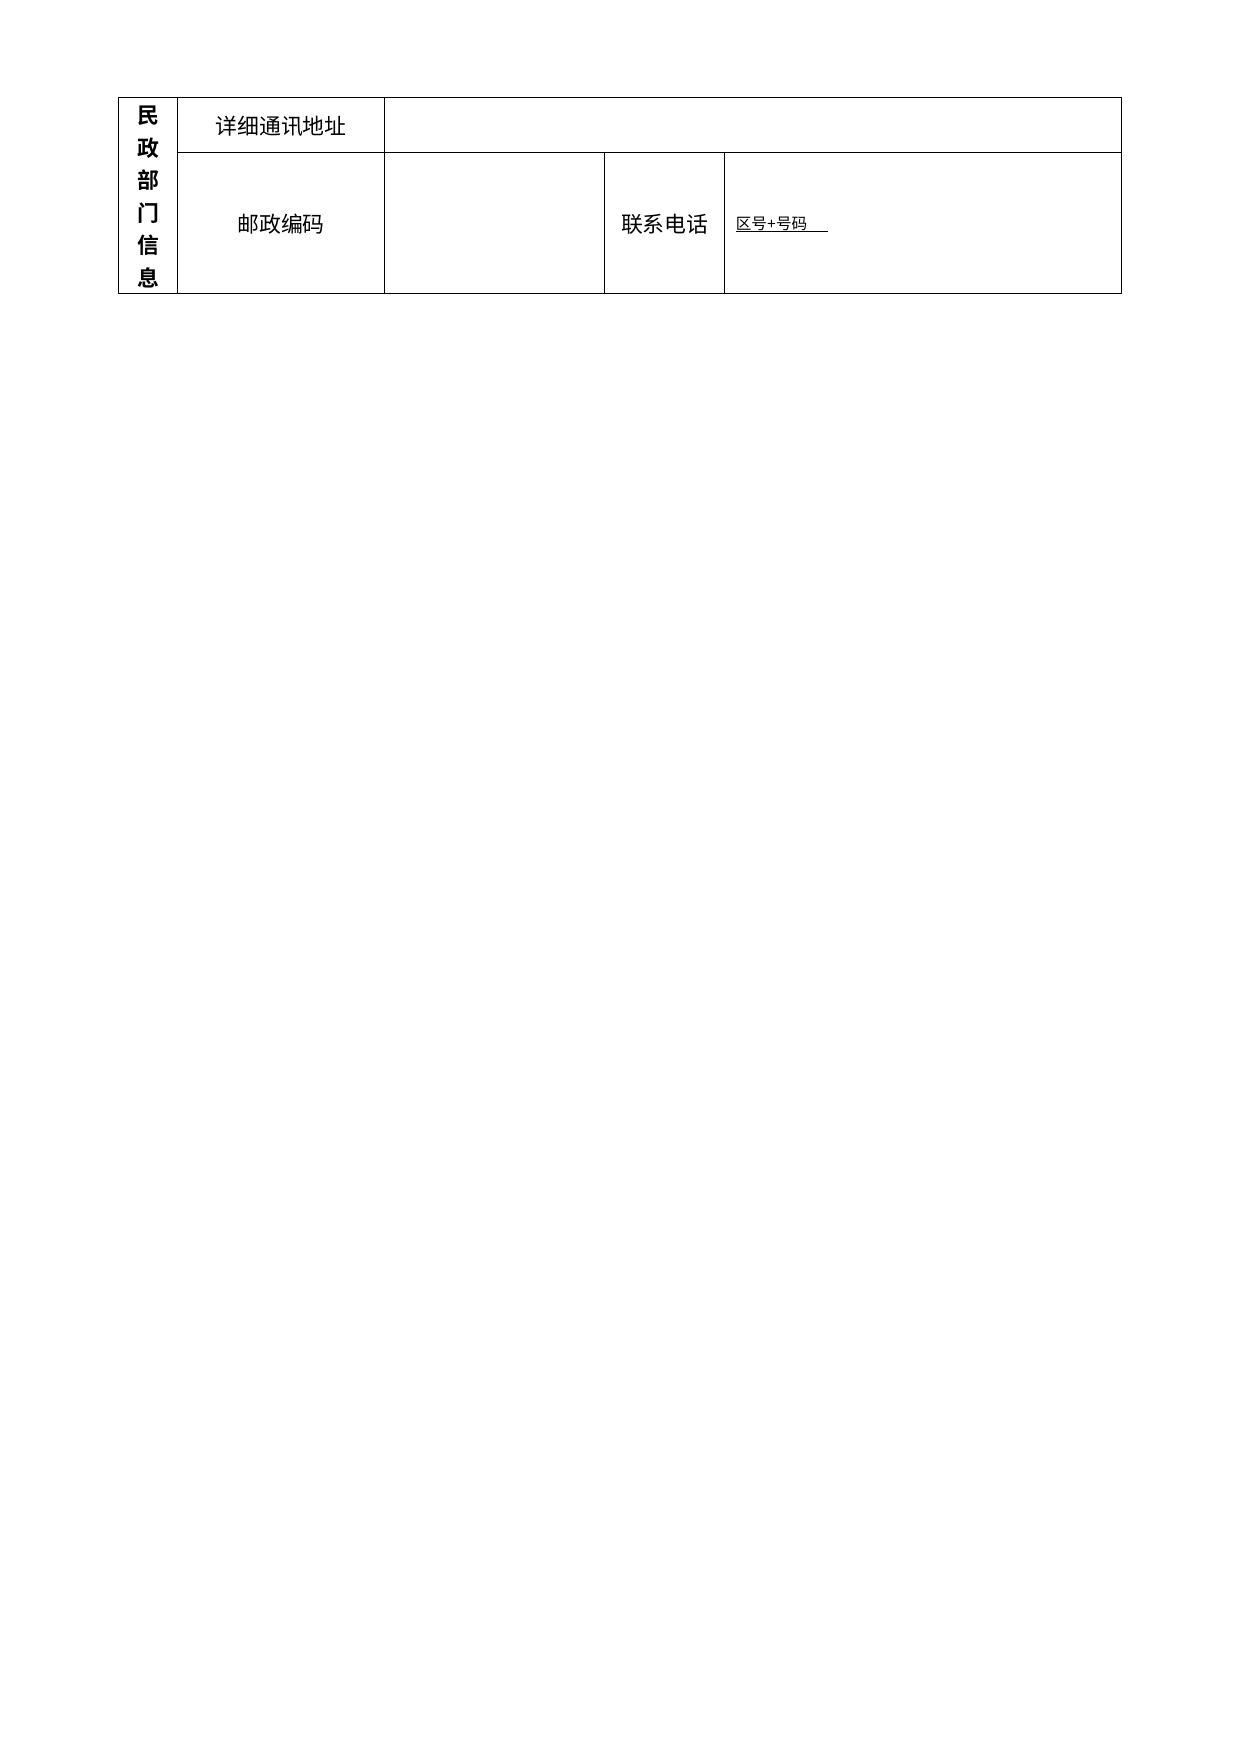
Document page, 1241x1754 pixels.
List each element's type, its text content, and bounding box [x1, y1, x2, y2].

table_cell 联系电话 [605, 153, 724, 293]
table_cell 民政部门信息 [119, 98, 177, 293]
table_cell 详细通讯地址 [178, 98, 384, 152]
table_cell 区号+号码 [725, 153, 1121, 293]
table_cell 邮政编码 [178, 153, 384, 293]
table_cell [385, 98, 1121, 152]
table_cell [385, 153, 604, 293]
